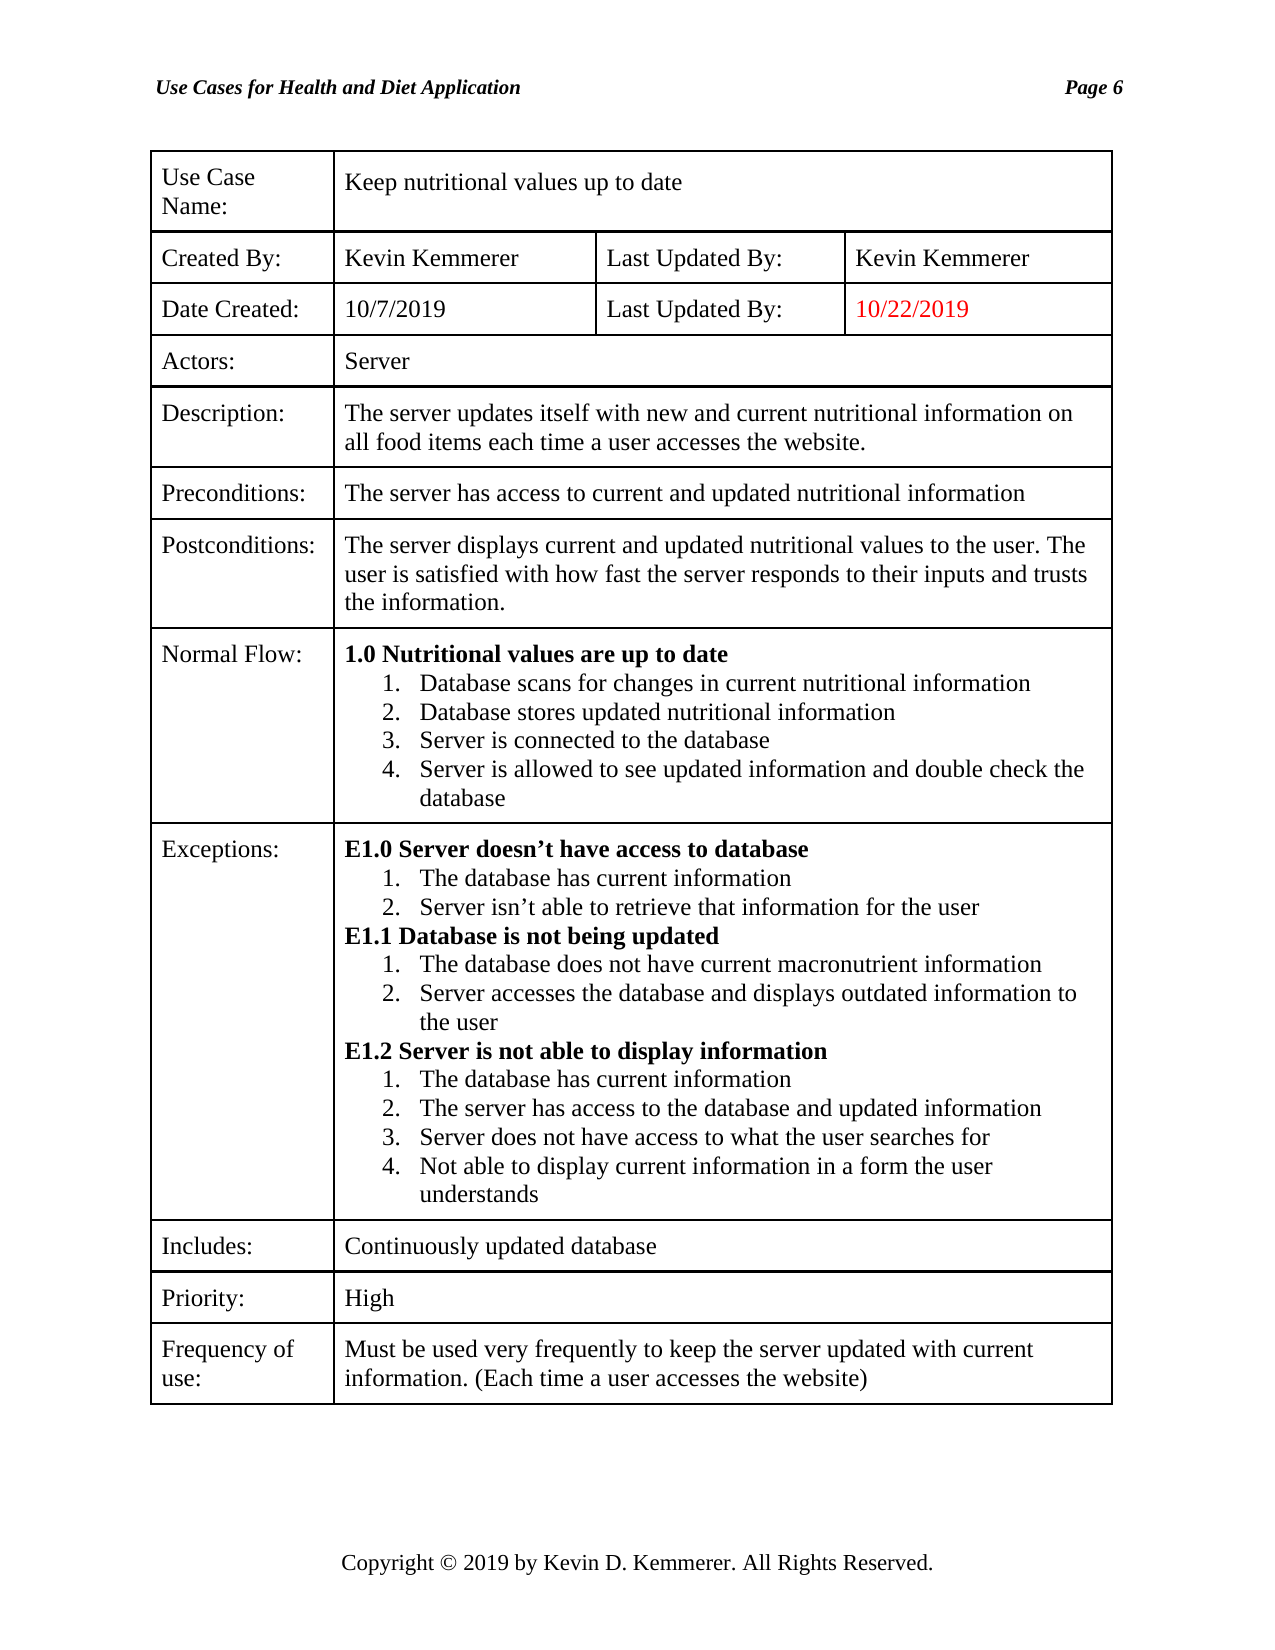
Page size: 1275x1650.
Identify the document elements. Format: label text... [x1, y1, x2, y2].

table_cell Last Updated By: [597, 284, 844, 334]
table_cell Postconditions: [152, 520, 333, 627]
table_cell Normal Flow: [152, 629, 333, 822]
table_cell Preconditions: [152, 468, 333, 517]
table_cell Kevin Kemmerer [846, 233, 1111, 282]
table_cell Frequency of use: [152, 1324, 333, 1402]
table_cell Kevin Kemmerer [335, 233, 595, 282]
table_cell 10/22/2019 [846, 284, 1111, 334]
table_cell Keep nutritional values up to date [335, 152, 1111, 230]
table_cell E1.0 Server doesn’t have access to database The database has current information Server isn’t able to retrieve that information for the user E1.1 Database is not being updated The database does not have current macronutrient information Server accesses the database and displays outdated information to the user E1.2 Server is not able to display information The database has current information The server has access to the database and updated information Server does not have access to what the user searches for Not able to display current information in a form the user understands [335, 824, 1111, 1219]
table_cell Created By: [152, 233, 333, 282]
table_cell The server has access to current and updated nutritional information [335, 468, 1111, 517]
table_cell Includes: [152, 1221, 333, 1270]
table_cell The server updates itself with new and current nutritional information on all food items each time a user accesses the website. [335, 388, 1111, 466]
table_cell Last Updated By: [597, 233, 844, 282]
table_cell Date Created: [152, 284, 333, 334]
table_cell Use Case Name: [152, 152, 333, 230]
table_cell Description: [152, 388, 333, 466]
table_cell Actors: [152, 336, 333, 385]
table_cell High [335, 1273, 1111, 1322]
table_cell The server displays current and updated nutritional values to the user. The user is satisfied with how fast the server responds to their inputs and trusts the information. [335, 520, 1111, 627]
table_cell 10/7/2019 [335, 284, 595, 334]
table_cell Server [335, 336, 1111, 385]
table_cell Priority: [152, 1273, 333, 1322]
table_cell Nutritional values are up to date Database scans for changes in current nutritional information Database stores updated nutritional information Server is connected to the database Server is allowed to see updated information and double check the database [335, 629, 1111, 822]
table_cell Exceptions: [152, 824, 333, 1219]
table_cell Must be used very frequently to keep the server updated with current information. (Each time a user accesses the website) [335, 1324, 1111, 1402]
table_cell Continuously updated database [335, 1221, 1111, 1270]
